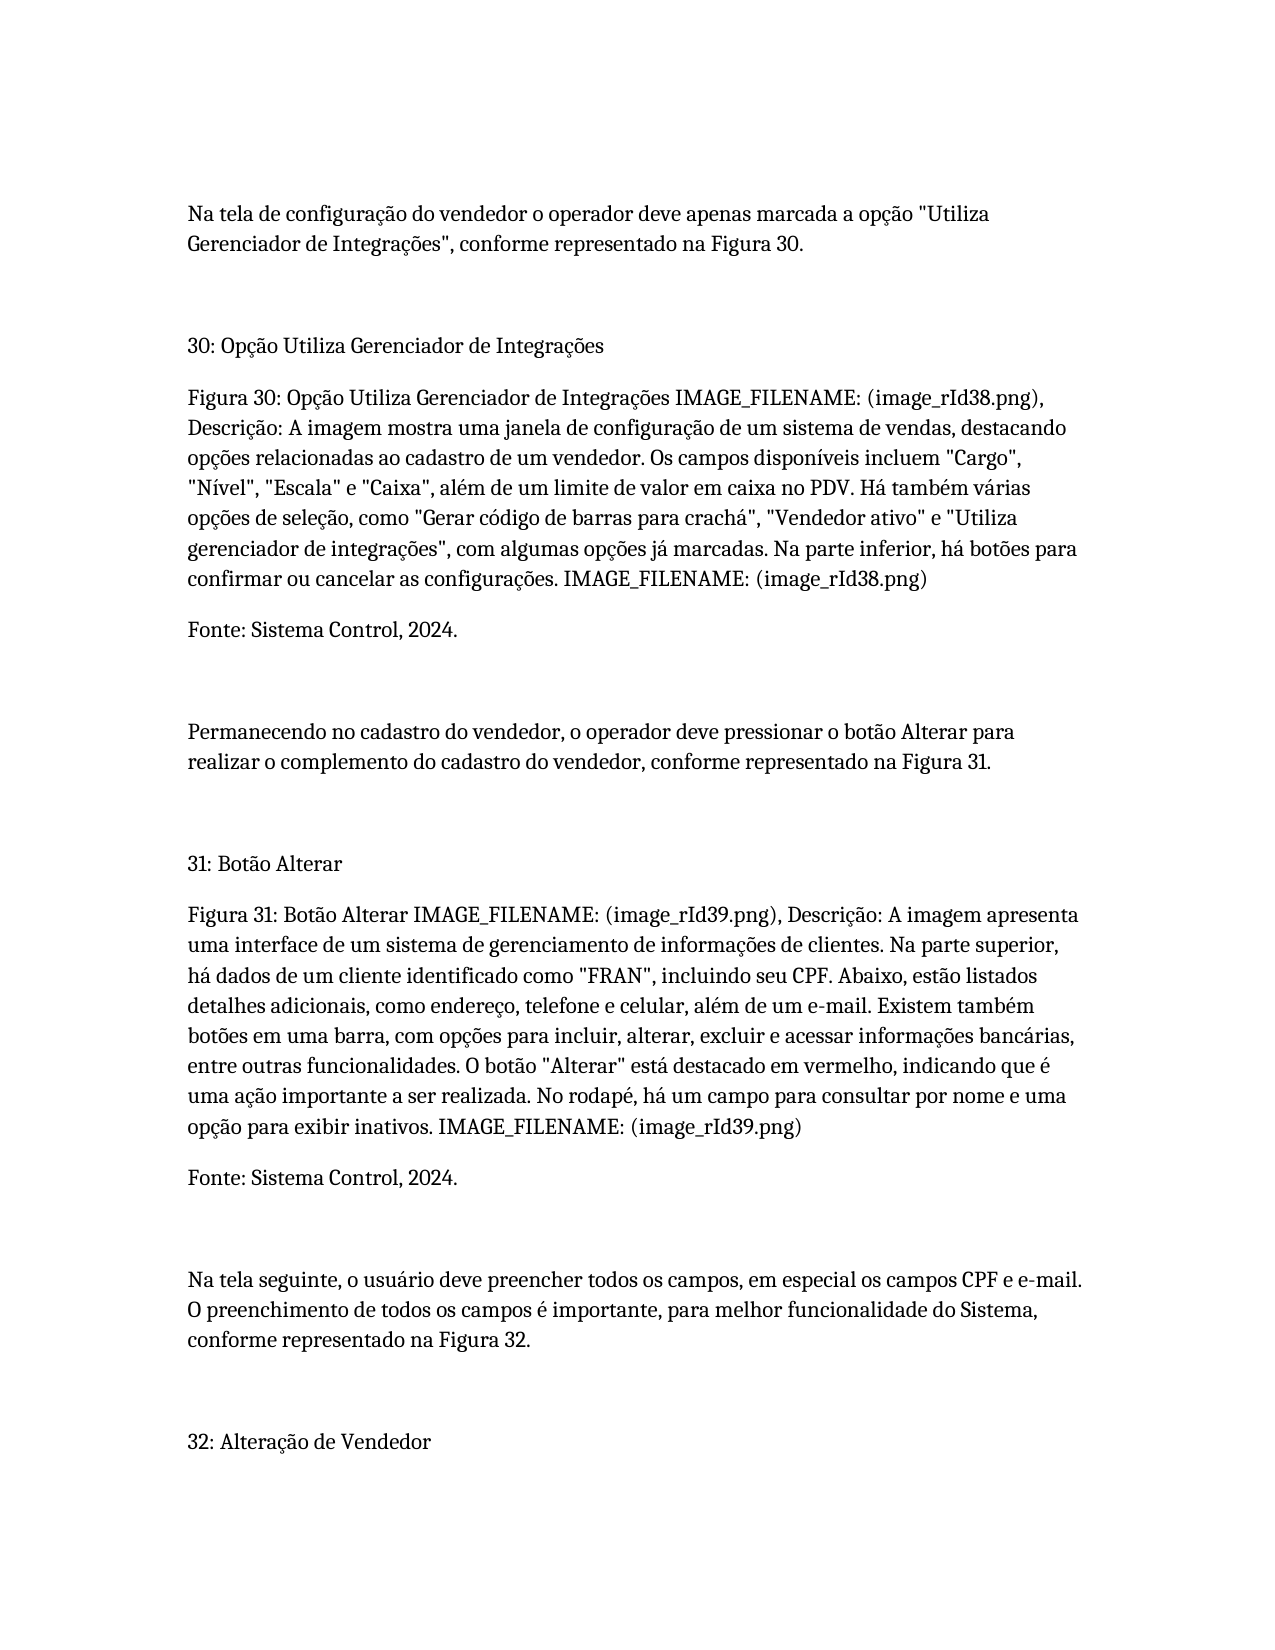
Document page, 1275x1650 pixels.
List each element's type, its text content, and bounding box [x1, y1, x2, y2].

text Permanecendo no cadastro do vendedor, o operador deve pressionar o botão Alterar para realizar o complemento do cadastro do vendedor, conforme representado na Figura 31. [187, 719, 1087, 775]
text 31: Botão Alterar [187, 851, 1087, 877]
text Figura 30: Opção Utiliza Gerenciador de Integrações IMAGE_FILENAME: (image_rId38.png), Descrição: A imagem mostra uma janela de configuração de um sistema de vendas, destacando opções relacionadas ao cadastro de um vendedor. Os campos disponíveis incluem "Cargo", "Nível", "Escala" e "Caixa", além de um limite de valor em caixa no PDV. Há também várias opções de seleção, como "Gerar código de barras para crachá", "Vendedor ativo" e "Utiliza gerenciador de integrações", com algumas opções já marcadas. Na parte inferior, há botões para confirmar ou cancelar as configurações. IMAGE_FILENAME: (image_rId38.png) [187, 384, 1087, 592]
text 30: Opção Utiliza Gerenciador de Integrações [187, 333, 1087, 360]
text 32: Alteração de Vendedor [187, 1429, 1087, 1456]
text Fonte: Sistema Control, 2024. [187, 617, 1087, 643]
text Na tela de configuração do vendedor o operador deve apenas marcada a opção "Utiliza Gerenciador de Integrações", conforme representado na Figura 30. [187, 201, 1087, 258]
text Figura 31: Botão Alterar IMAGE_FILENAME: (image_rId39.png), Descrição: A imagem apresenta uma interface de um sistema de gerenciamento de informações de clientes. Na parte superior, há dados de um cliente identificado como "FRAN", incluindo seu CPF. Abaixo, estão listados detalhes adicionais, como endereço, telefone e celular, além de um e-mail. Existem também botões em uma barra, com opções para incluir, alterar, excluir e acessar informações bancárias, entre outras funcionalidades. O botão "Alterar" está destacado em vermelho, indicando que é uma ação importante a ser realizada. No rodapé, há um campo para consultar por nome e uma opção para exibir inativos. IMAGE_FILENAME: (image_rId39.png) [187, 902, 1087, 1140]
text Na tela seguinte, o usuário deve preencher todos os campos, em especial os campos CPF e e-mail. O preenchimento de todos os campos é importante, para melhor funcionalidade do Sistema, conforme representado na Figura 32. [187, 1267, 1087, 1353]
text Fonte: Sistema Control, 2024. [187, 1164, 1087, 1191]
